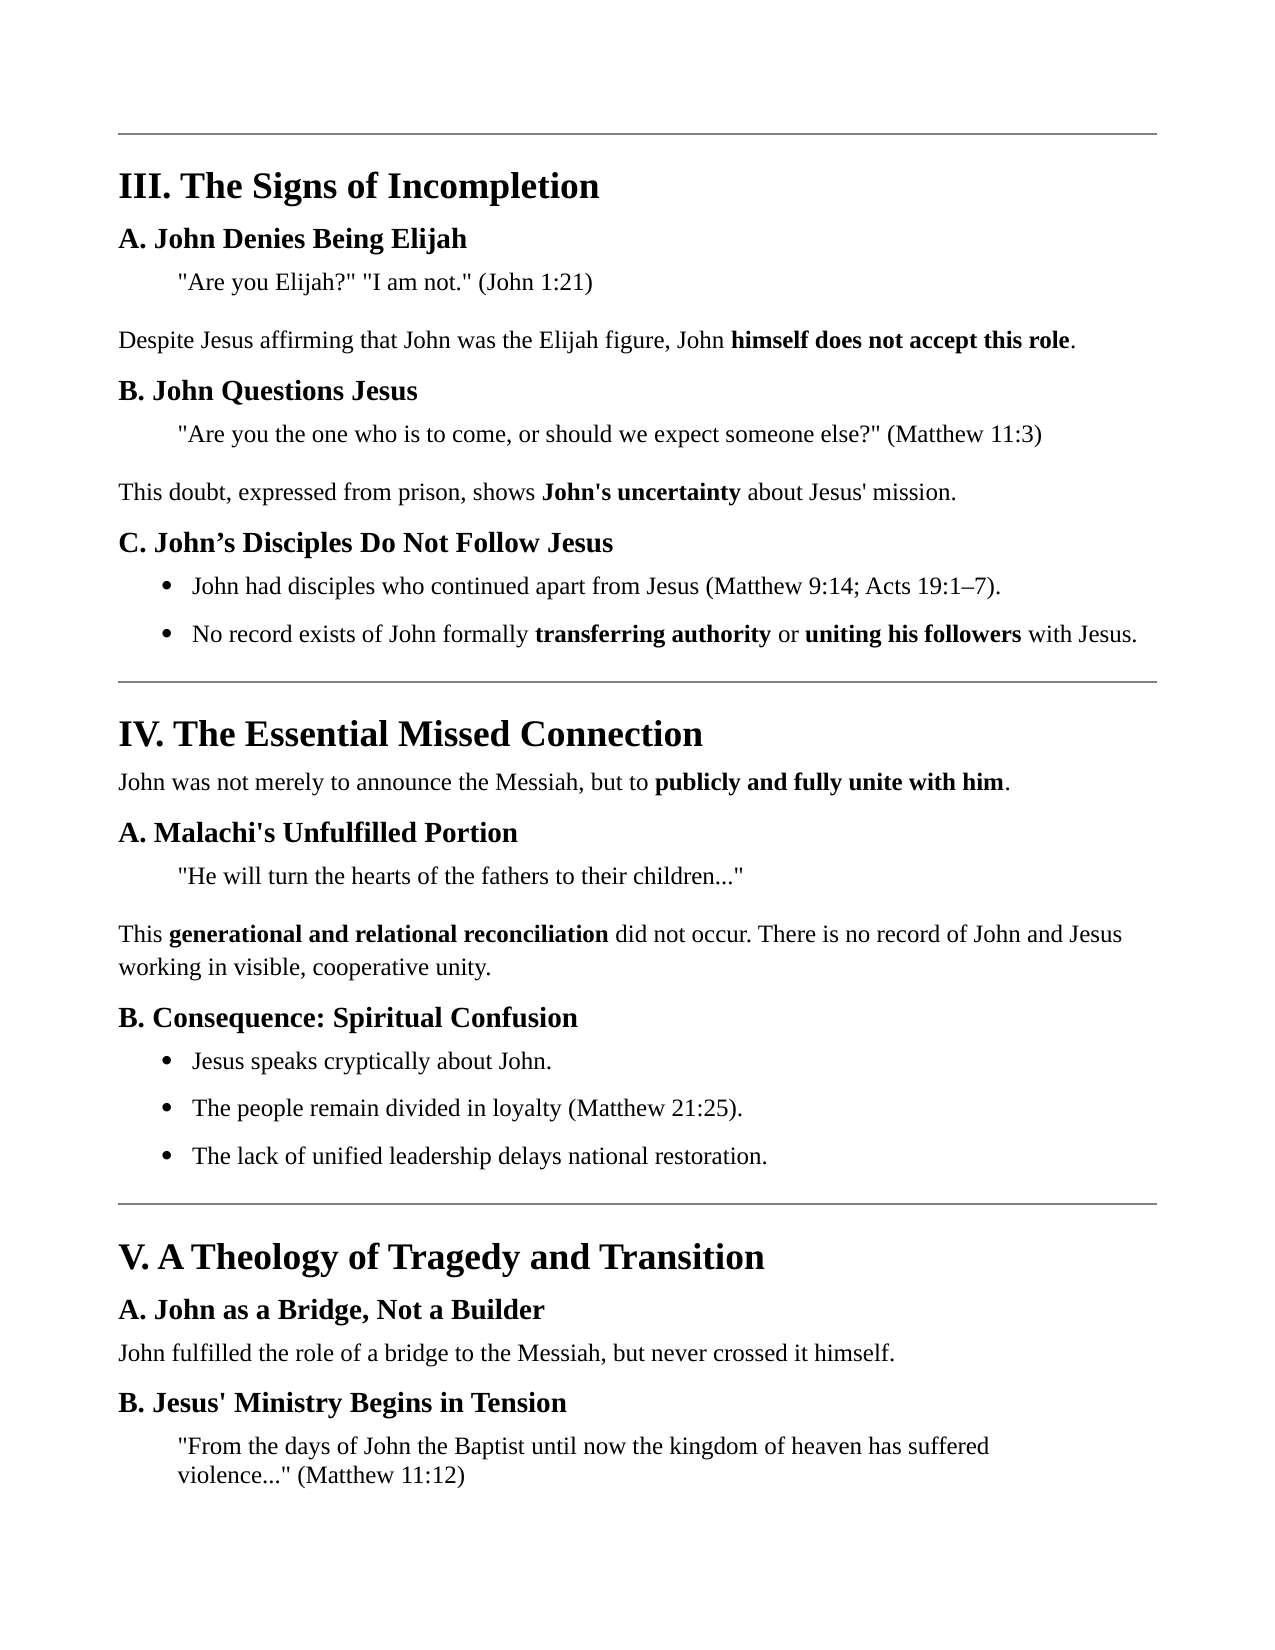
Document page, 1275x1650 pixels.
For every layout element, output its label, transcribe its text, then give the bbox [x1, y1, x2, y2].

text Despite Jesus affirming that John was the Elijah figure, John himself does not accept this role. [118, 326, 1157, 354]
subtitle B. Jesus' Ministry Begins in Tension [118, 1385, 1157, 1419]
subtitle III. The Signs of Incompletion [118, 163, 1157, 207]
subtitle C. John’s Disciples Do Not Follow Jesus [118, 525, 1157, 558]
text "Are you the one who is to come, or should we expect someone else?" (Matthew 11:3) [177, 419, 1098, 448]
text "Are you Elijah?" "I am not." (John 1:21) [177, 267, 1098, 296]
list The lack of unified leadership delays national restoration. [162, 1141, 1157, 1170]
list No record exists of John formally transferring authority or uniting his followers with Jesus. [162, 619, 1157, 647]
subtitle B. Consequence: Spiritual Confusion [118, 1000, 1157, 1033]
subtitle V. A Theology of Tragedy and Transition [118, 1234, 1157, 1277]
text John fulfilled the role of a bridge to the Messiah, but never crossed it himself. [118, 1338, 1157, 1367]
text "From the days of John the Baptist until now the kingdom of heaven has suffered violence..." (Matthew 11:12) [177, 1431, 1098, 1489]
text John was not merely to announce the Messiah, but to publicly and fully unite with him. [118, 767, 1157, 796]
text This doubt, expressed from prison, shows John's uncertainty about Jesus' mission. [118, 477, 1157, 506]
subtitle IV. The Essential Missed Connection [118, 712, 1157, 755]
text This generational and relational reconciliation did not occur. There is no record of John and Jesus working in visible, cooperative unity. [118, 919, 1157, 981]
subtitle A. John as a Bridge, Not a Builder [118, 1292, 1157, 1325]
list The people remain divided in loyalty (Matthew 21:25). [162, 1093, 1157, 1122]
subtitle A. Malachi's Unfulfilled Portion [118, 815, 1157, 848]
list Jesus speaks cryptically about John. [162, 1046, 1157, 1074]
subtitle B. John Questions Jesus [118, 373, 1157, 407]
text "He will turn the hearts of the fathers to their children..." [177, 861, 1098, 890]
subtitle A. John Denies Being Elijah [118, 221, 1157, 255]
list John had disciples who continued apart from Jesus (Matthew 9:14; Acts 19:1–7). [162, 571, 1157, 600]
